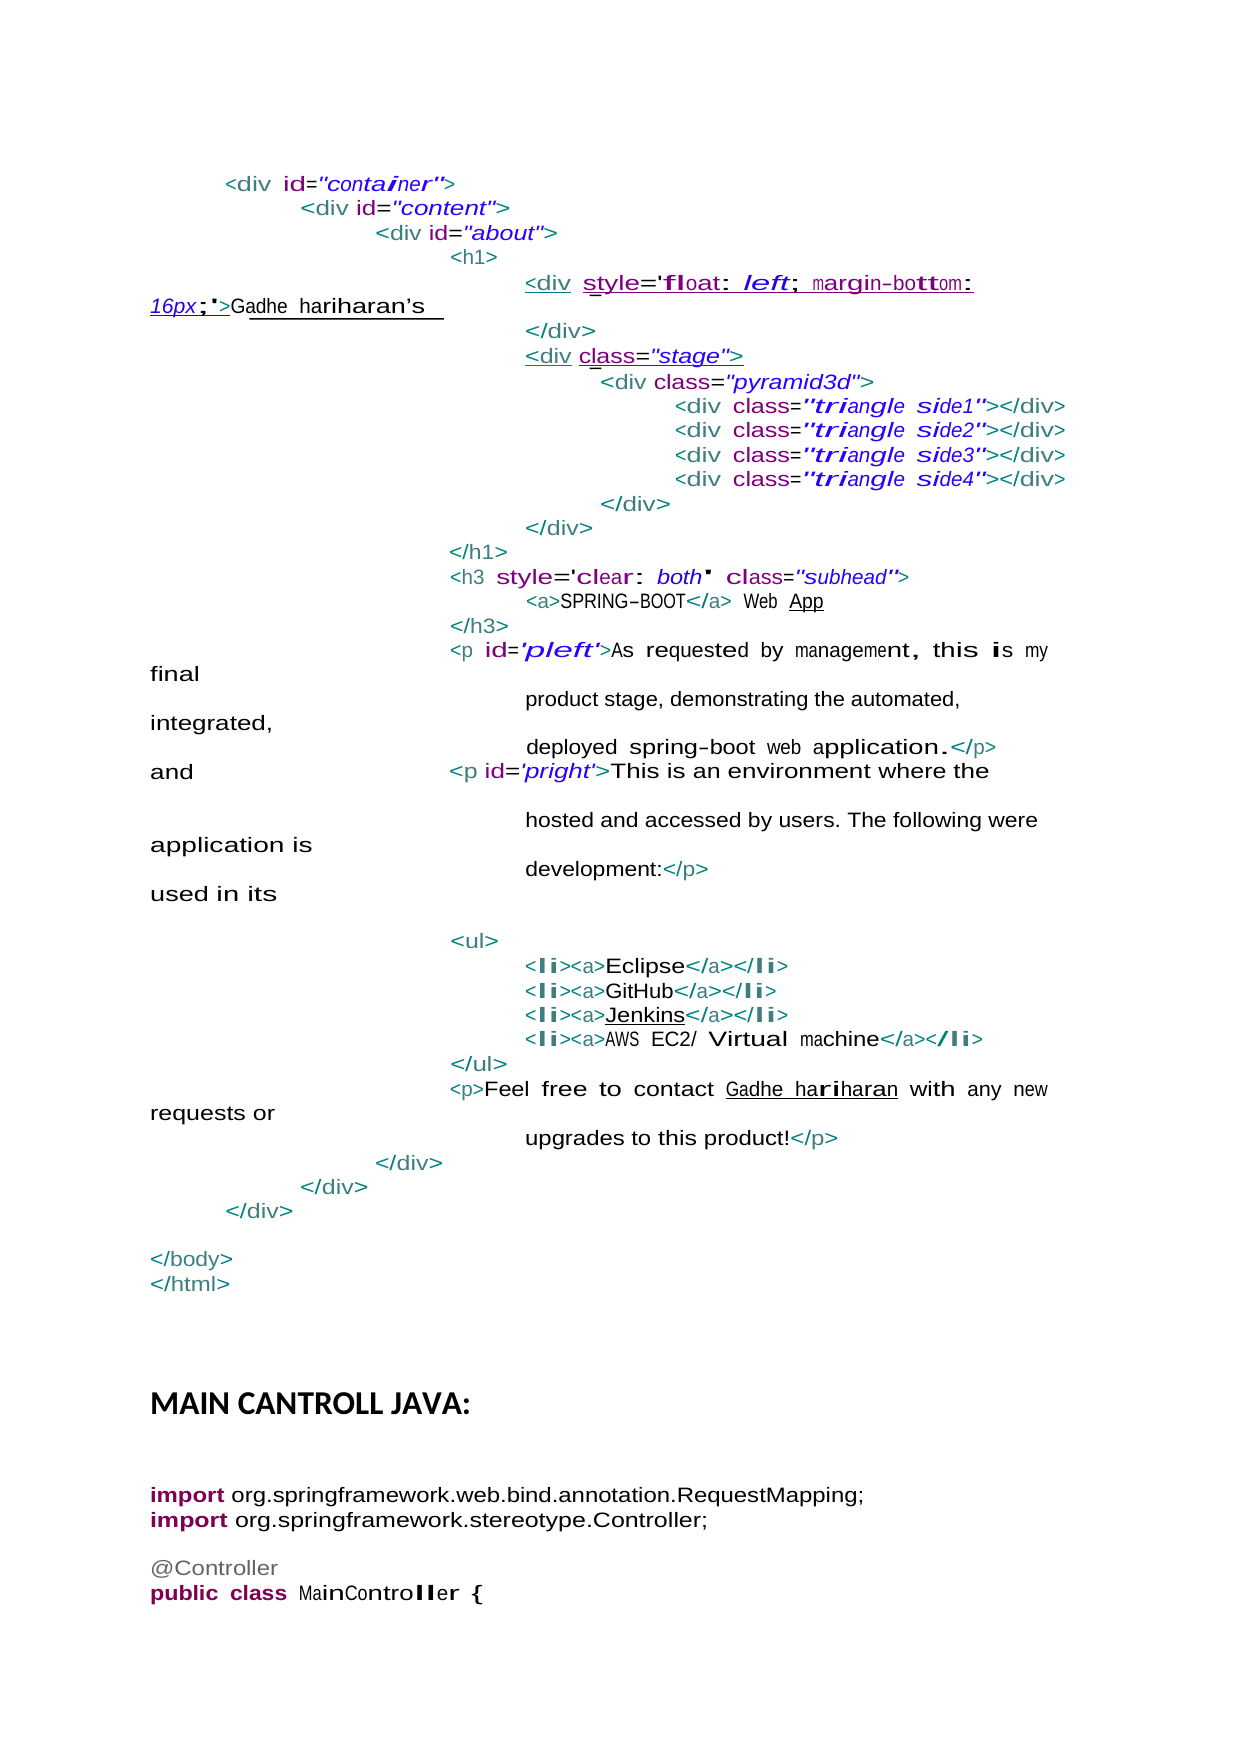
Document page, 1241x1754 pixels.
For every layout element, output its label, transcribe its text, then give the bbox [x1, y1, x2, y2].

text </html> [150, 1271, 294, 1295]
text <li><a>AWS EC2/ Virtual machine</a></li> [525, 1027, 1086, 1051]
text <a>SPRING-BOOT</a> Web App [439, 589, 910, 613]
text <div id="about"> [375, 221, 1086, 244]
text </h1> [139, 540, 508, 564]
text </div> [525, 516, 594, 540]
text <p>Feel free to contact Gadhe hariharan with any new upgrades to this product!</p> [449, 1077, 1086, 1149]
text <div class="triangle side1"></div> [675, 394, 1086, 418]
text import org.springframework.web.bind.annotation.RequestMapping; [150, 1483, 1086, 1507]
text </ul> [450, 1052, 508, 1076]
text <li><a>Jenkins</a></li> [525, 1003, 1086, 1027]
text </div> [300, 1175, 369, 1199]
text </div> [375, 1150, 444, 1174]
text <h3 style='clear: both' class="subhead"> [449, 565, 910, 589]
text <div class="triangle side4"></div> [675, 467, 1086, 491]
text 16px;'>Gadhe hariharan’s [150, 294, 429, 318]
text <div id="container"> [225, 172, 1086, 196]
text <h1> [450, 245, 1086, 269]
text </div> [600, 492, 1086, 516]
text final integrated, and [150, 662, 323, 784]
text <div style='float: left; margin-bottom: [525, 271, 1086, 294]
text @Controller [150, 1556, 1086, 1580]
text public class MainController { [150, 1581, 1086, 1605]
text <p id='pright'>This is an environment where the [439, 759, 989, 783]
text import org.springframework.stereotype.Controller; [150, 1508, 1086, 1532]
text <ul> [450, 930, 508, 954]
text </div> [525, 319, 1086, 343]
text <li><a>GitHub</a></li> [525, 979, 1086, 1003]
subtitle MAIN CANTROLL JAVA: [150, 1382, 1086, 1423]
text application is used in its [150, 833, 327, 906]
text <div class="stage"> [525, 344, 1086, 368]
text deployed spring-boot web application.</p> [439, 735, 996, 759]
text requests or [150, 1101, 294, 1125]
text </div> [225, 1198, 294, 1222]
text <div class="triangle side3"></div> [675, 443, 1086, 467]
text hosted and accessed by users. The following were development:</p> [525, 808, 1086, 881]
text </body> [150, 1247, 294, 1271]
text <p id='pleft'>As requested by management, this is my product stage, demonstrating the automated, [450, 638, 1086, 710]
text <div id="content"> [300, 196, 1086, 220]
text <div class="pyramid3d"> [600, 370, 1086, 394]
text <div class="triangle side2"></div> [675, 418, 1086, 442]
text </h3> [450, 614, 1086, 638]
text <li><a>Eclipse</a></li> [525, 954, 1086, 978]
